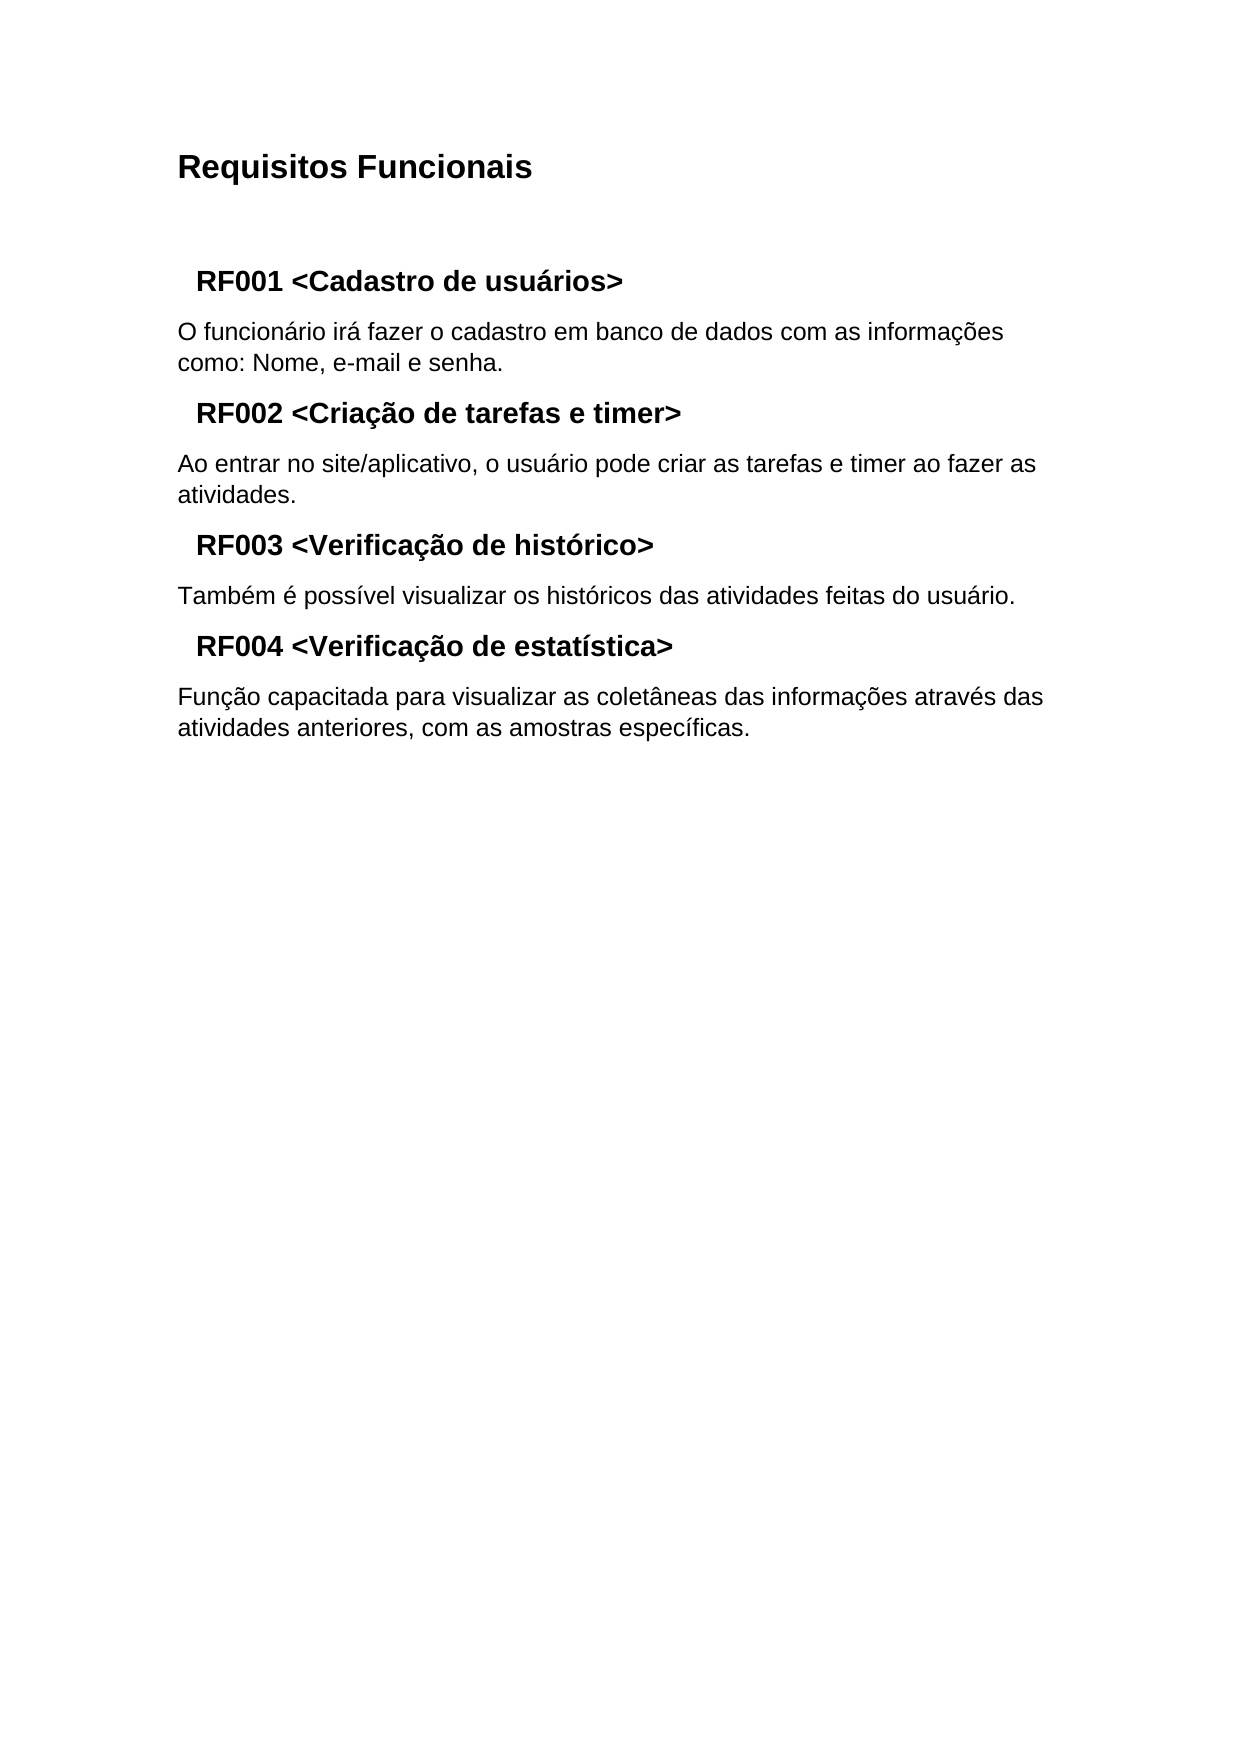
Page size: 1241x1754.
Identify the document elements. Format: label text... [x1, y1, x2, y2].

text RF001 <Cadastro de usuários> [177, 264, 1063, 297]
text Ao entrar no site/aplicativo, o usuário pode criar as tarefas e timer ao fazer as atividades. [177, 449, 1063, 509]
text O funcionário irá fazer o cadastro em banco de dados com as informações como: Nome, e-mail e senha. [177, 317, 1063, 377]
text Função capacitada para visualizar as coletâneas das informações através das atividades anteriores, com as amostras específicas. [177, 682, 1063, 742]
text RF003 <Verificação de histórico> [177, 528, 1063, 561]
text RF004 <Verificação de estatística> [177, 629, 1063, 662]
text RF002 <Criação de tarefas e timer> [177, 396, 1063, 429]
text Requisitos Funcionais [177, 148, 1063, 186]
text Também é possível visualizar os históricos das atividades feitas do usuário. [177, 581, 1063, 610]
